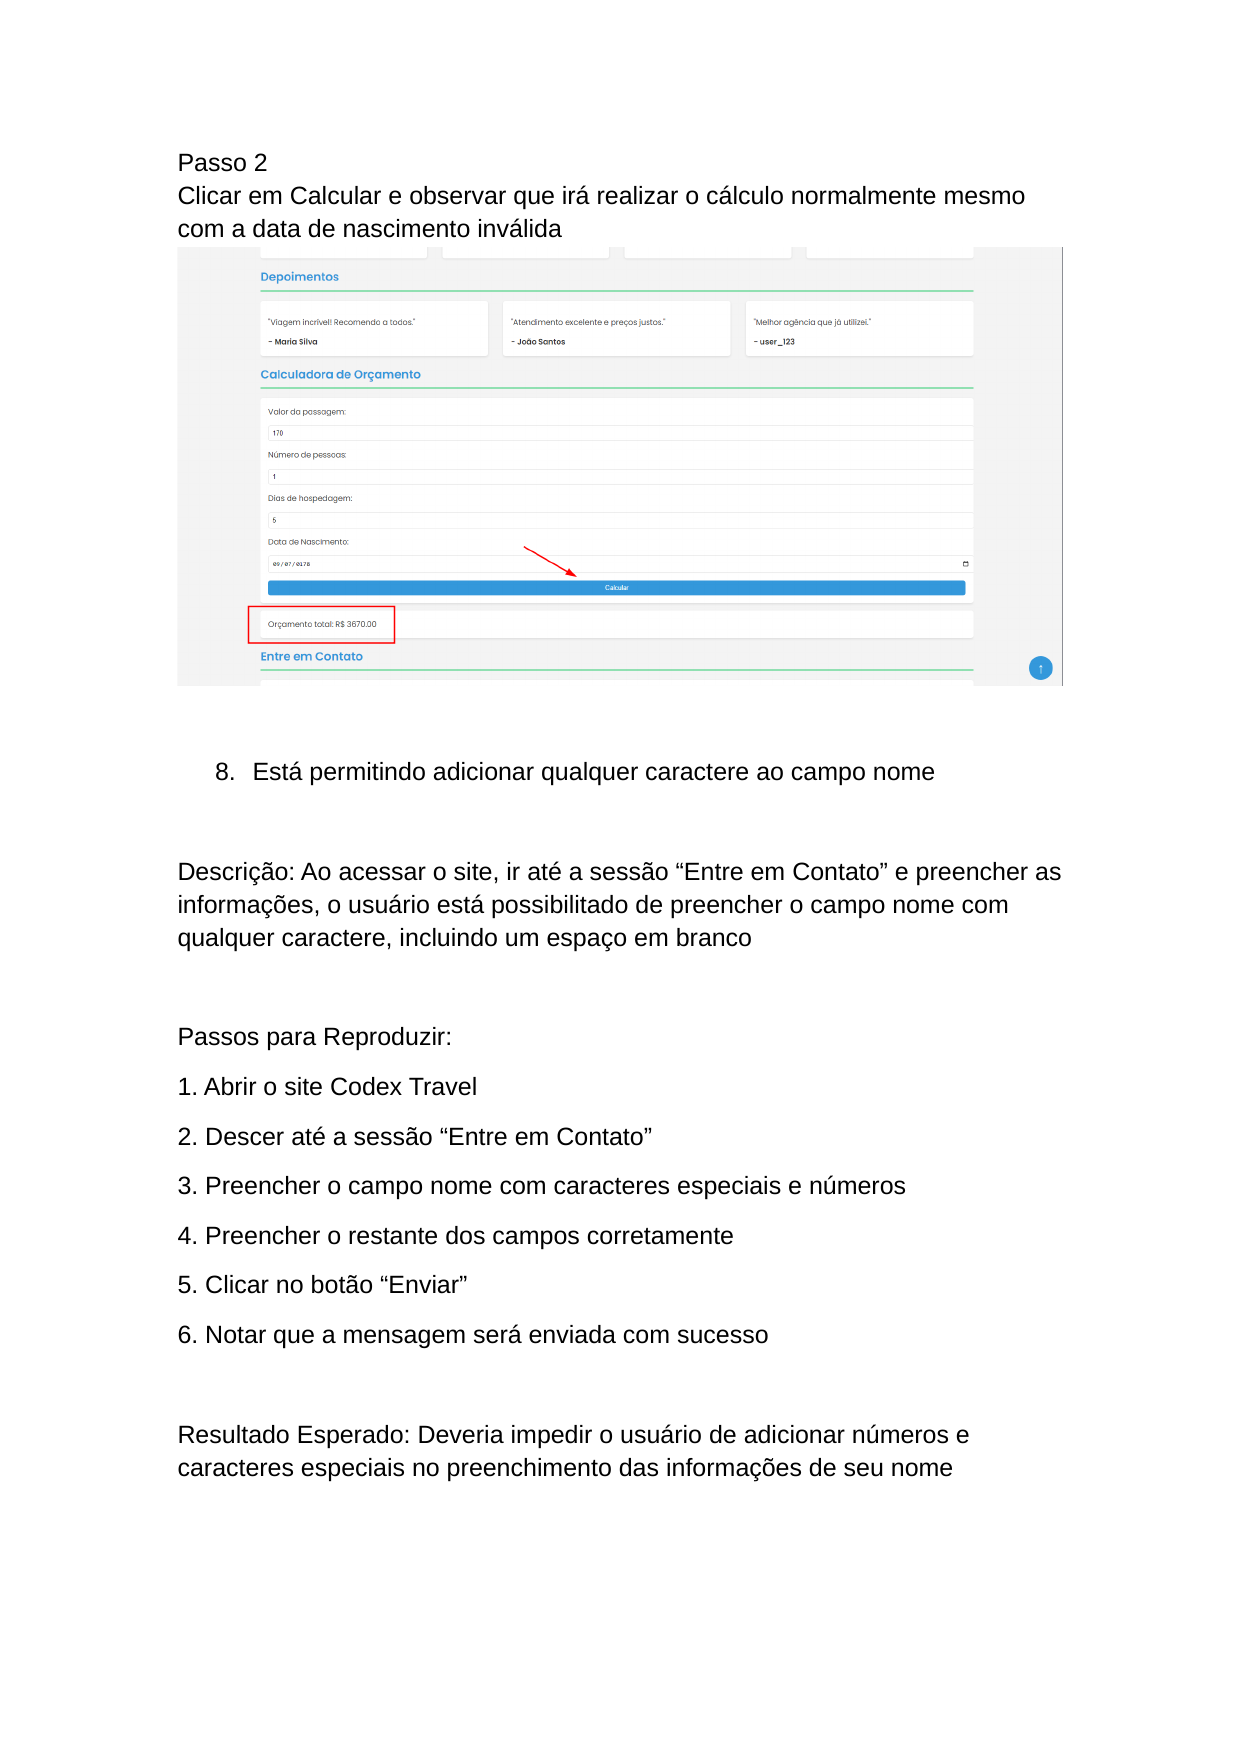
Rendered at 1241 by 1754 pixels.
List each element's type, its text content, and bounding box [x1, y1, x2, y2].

text Passos para Reproduzir: [177, 1022, 1063, 1051]
text Descrição: Ao acessar o site, ir até a sessão “Entre em Contato” e preencher as informações, o usuário está possibilitado de preencher o campo nome com qualquer caractere, incluindo um espaço em branco [177, 857, 1063, 951]
picture [177, 247, 1063, 686]
list Está permitindo adicionar qualquer caractere ao campo nome [215, 757, 1063, 786]
text 1. Abrir o site Codex Travel [177, 1072, 1063, 1101]
text 4. Preencher o restante dos campos corretamente [177, 1221, 1063, 1249]
text 5. Clicar no botão “Enviar” [177, 1271, 1063, 1299]
text 3. Preencher o campo nome com caracteres especiais e números [177, 1171, 1063, 1200]
text 6. Notar que a mensagem será enviada com sucesso [177, 1320, 1063, 1349]
text Resultado Esperado: Deveria impedir o usuário de adicionar números e caracteres especiais no preenchimento das informações de seu nome [177, 1419, 1063, 1481]
text 2. Descer até a sessão “Entre em Contato” [177, 1121, 1063, 1150]
text Passo 2 Clicar em Calcular e observar que irá realizar o cálculo normalmente mesmo com a data de nascimento inválida [177, 148, 1063, 247]
